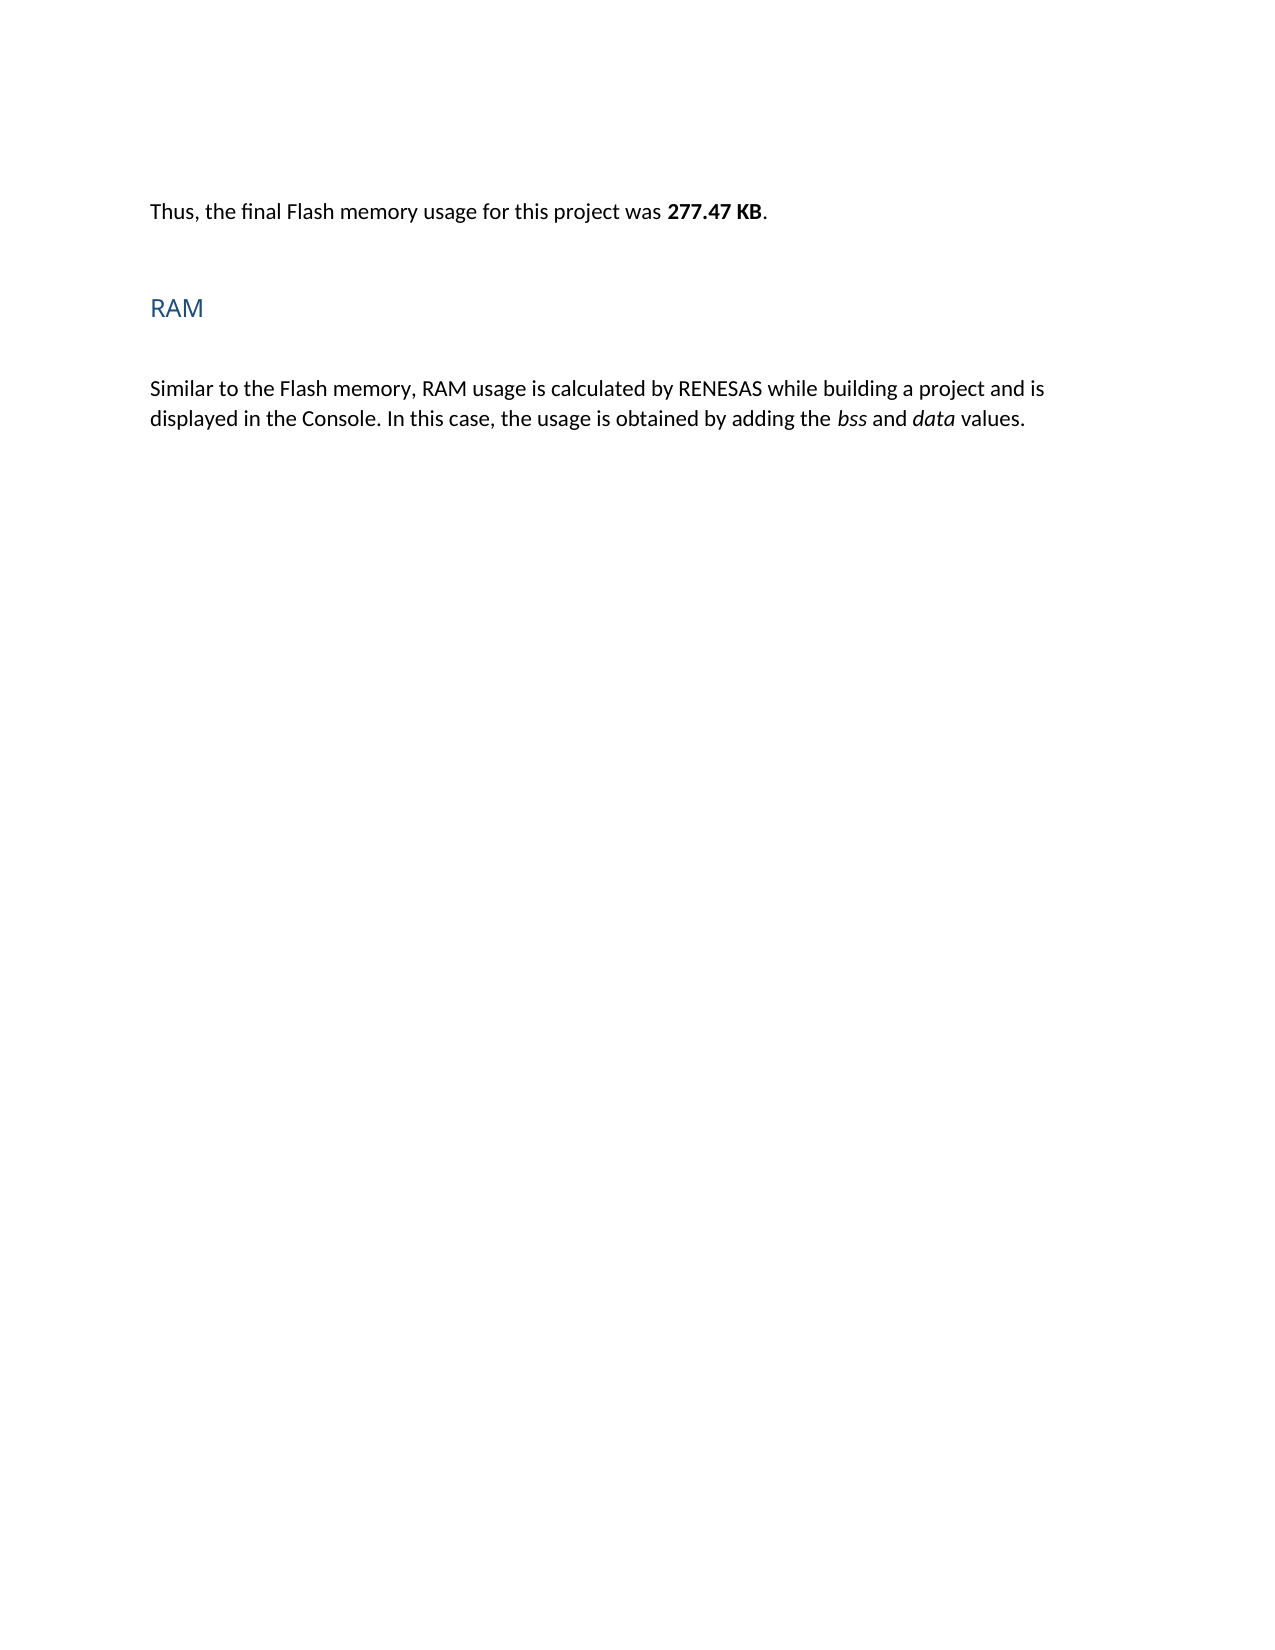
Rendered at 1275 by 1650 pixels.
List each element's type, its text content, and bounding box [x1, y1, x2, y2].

text Similar to the Flash memory, RAM usage is calculated by RENESAS while building a project and is displayed in the Console. In this case, the usage is obtained by adding the bss and data values. [150, 374, 1125, 432]
subtitle RAM [150, 291, 1125, 325]
text Thus, the final Flash memory usage for this project was 277.47 KB. [150, 197, 1125, 225]
